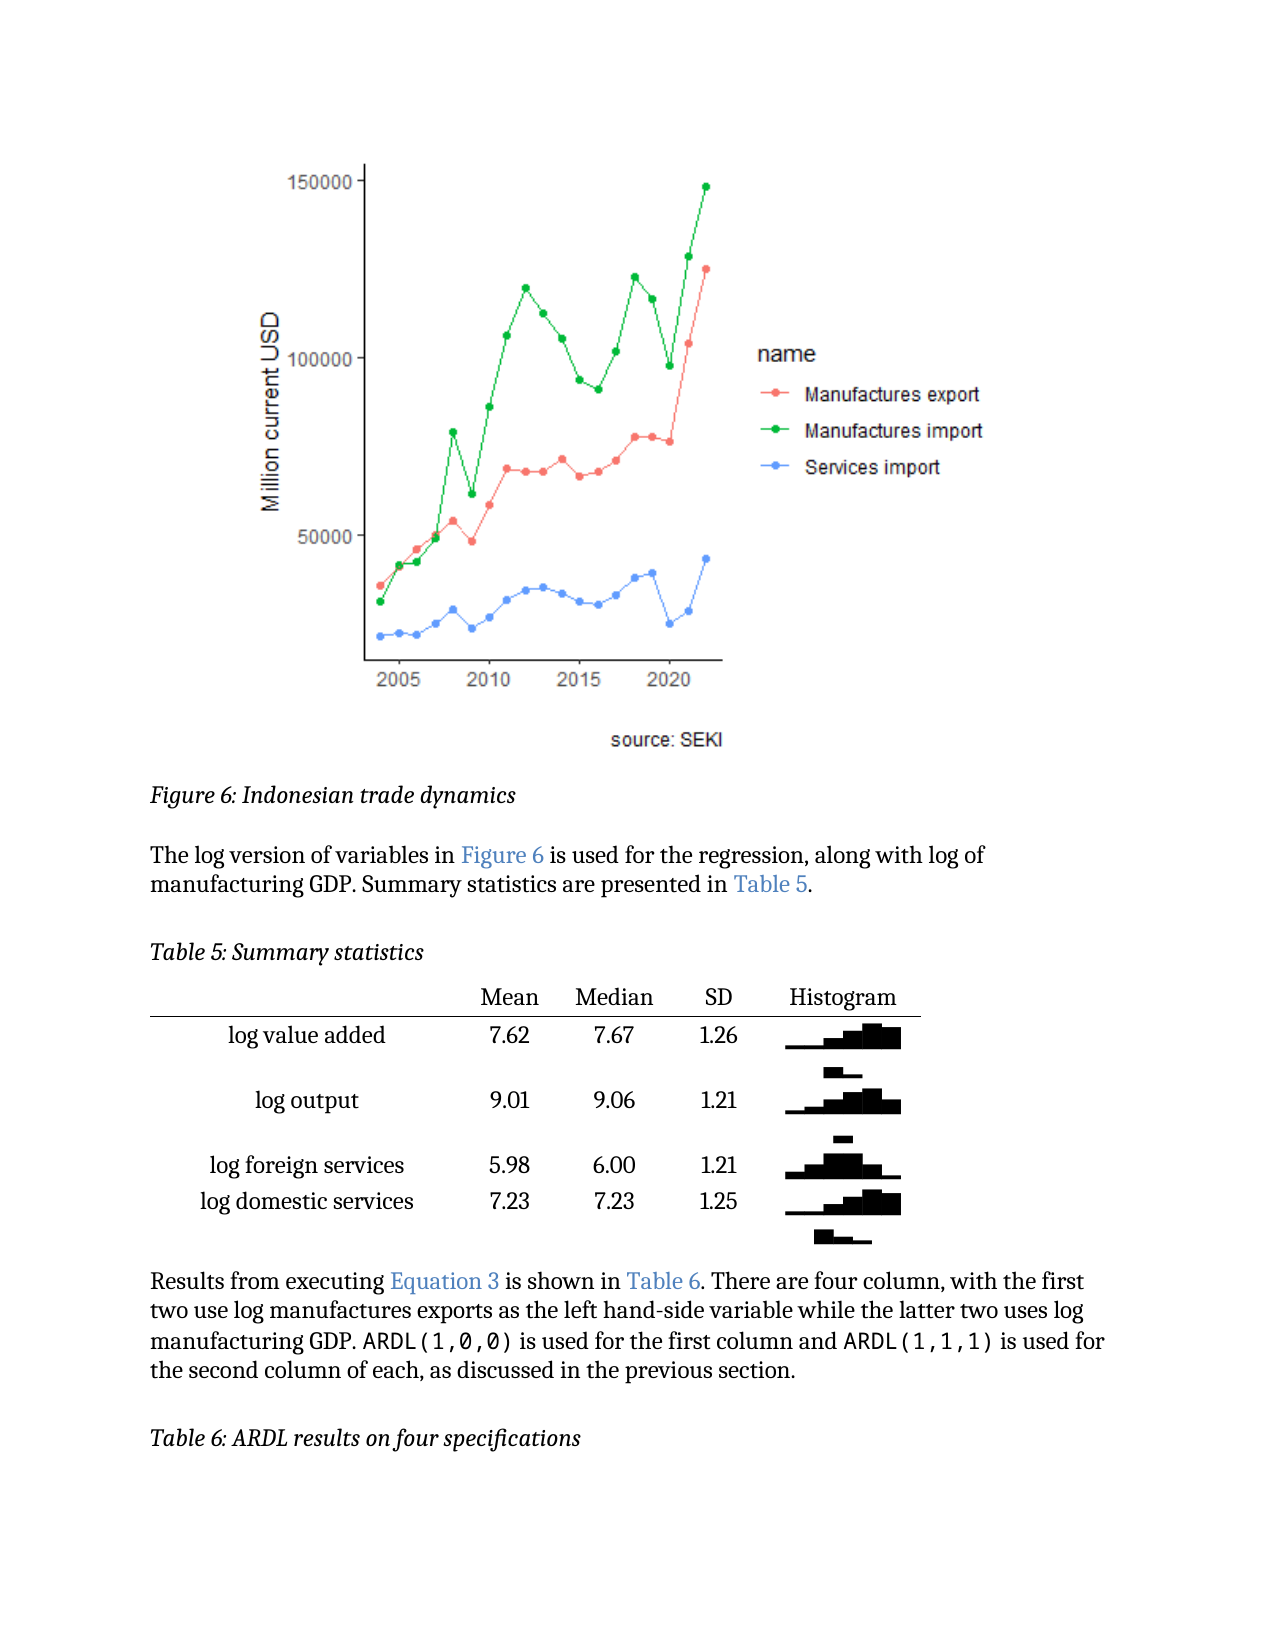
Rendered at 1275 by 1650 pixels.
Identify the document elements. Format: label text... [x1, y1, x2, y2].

picture [247, 153, 1006, 761]
table_header Table 6: ARDL results on four specifications [139, 1404, 1114, 1466]
text The log version of variables in Figure 6 is used for the regression, along with log of manufacturing GDP. Summary statistics are presented in Table 5. [150, 841, 1125, 898]
table_header Figure 6: Indonesian trade dynamics [139, 150, 1114, 822]
table_header Table 5: Summary statistics [139, 917, 1114, 1248]
text Results from executing Equation 3 is shown in Table 6. There are four column, with the first two use log manufactures exports as the left hand-side variable while the latter two uses log manufacturing GDP. ARDL(1,0,0) is used for the first column and ARDL(1,1,1) is used for the second column of each, as discussed in the previous section. [150, 1267, 1125, 1385]
